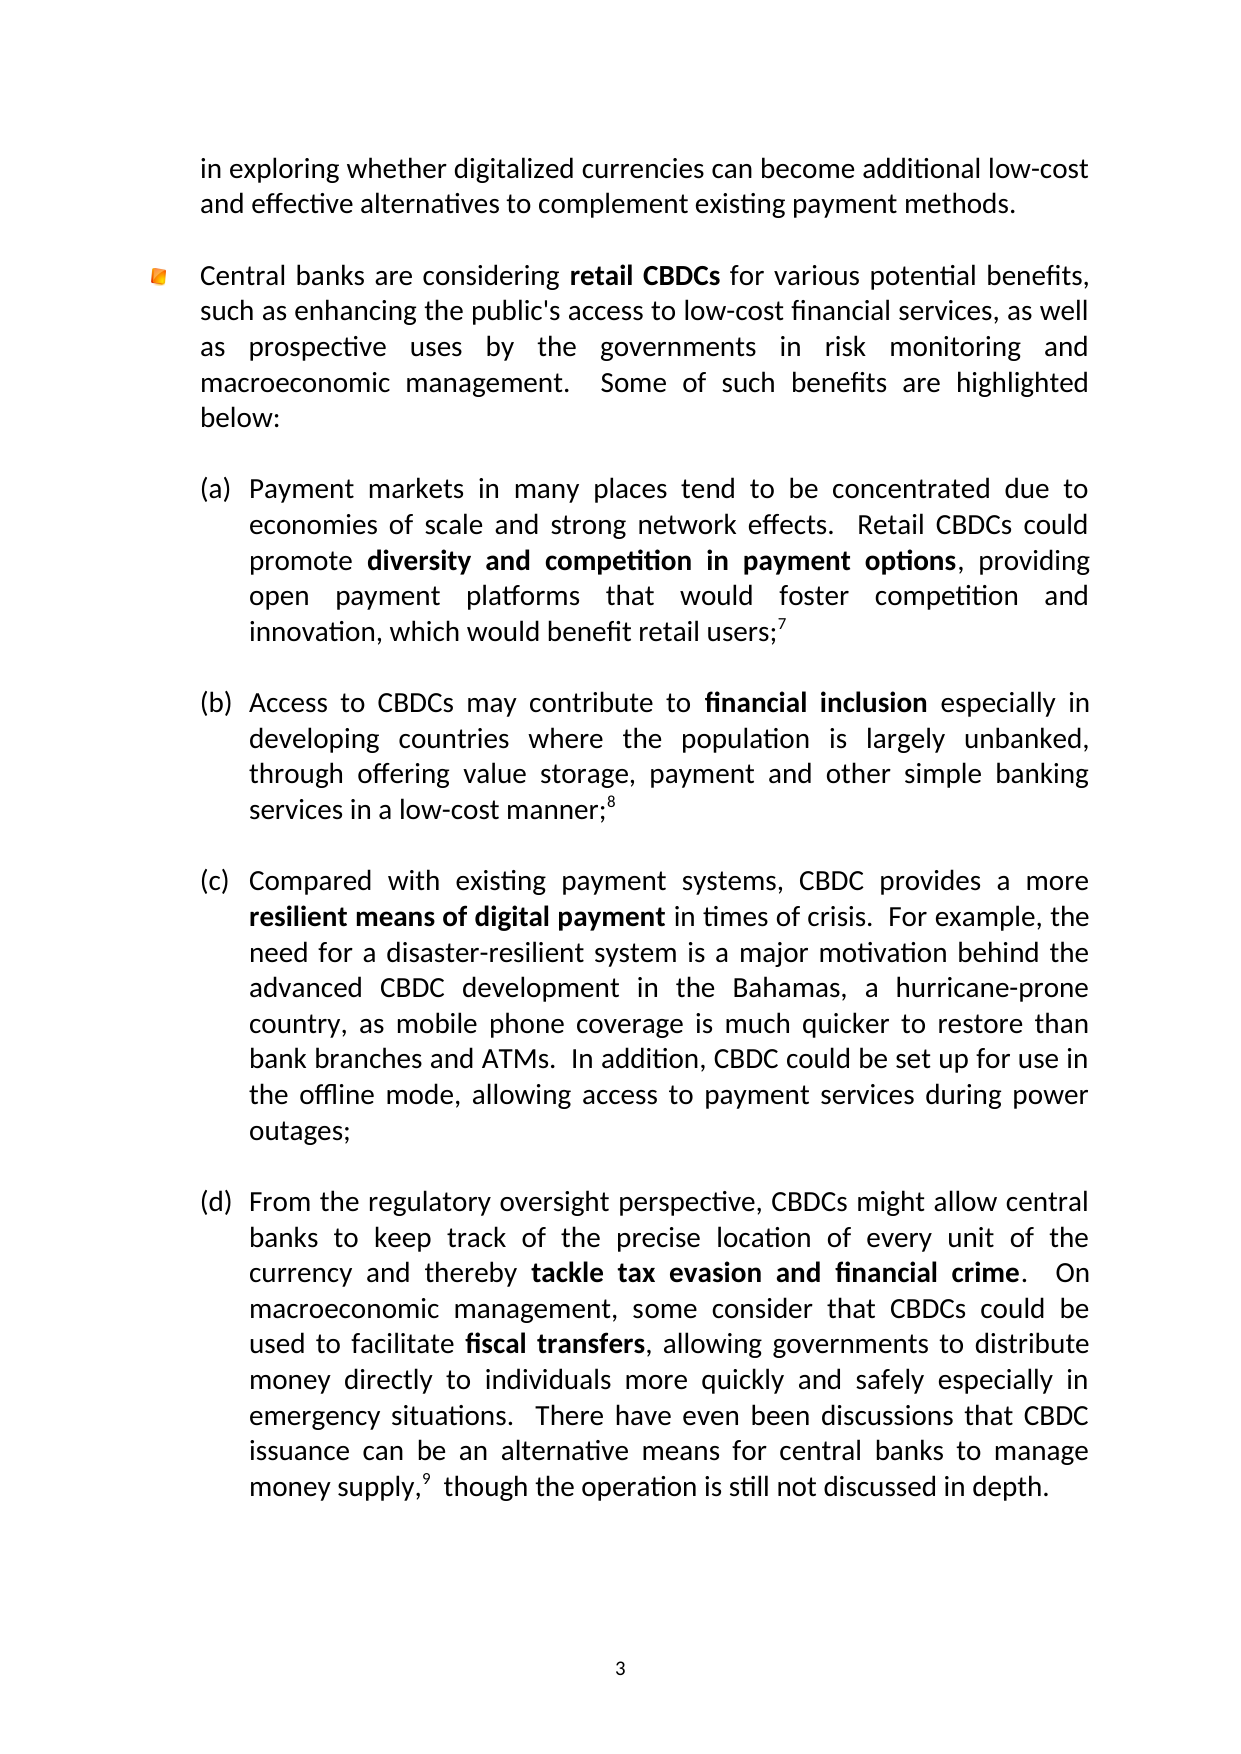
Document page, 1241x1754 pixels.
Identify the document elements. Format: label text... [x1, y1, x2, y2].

list From the regulatory oversight perspective, CBDCs might allow central banks to keep track of the precise location of every unit of the currency and thereby tackle tax evasion and financial crime. On macroeconomic management, some consider that CBDCs could be used to facilitate fiscal transfers, allowing governments to distribute money directly to individuals more quickly and safely especially in emergency situations. There have even been discussions that CBDC issuance can be an alternative means for central banks to manage money supply,9 though the operation is still not discussed in depth. [199, 1183, 1090, 1504]
list Access to CBDCs may contribute to financial inclusion especially in developing countries where the population is largely unbanked, through offering value storage, payment and other simple banking services in a low-cost manner;8 [199, 684, 1090, 827]
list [150, 150, 1090, 221]
picture [151, 268, 166, 286]
list Central banks are considering retail CBDCs for various potential benefits, such as enhancing the public's access to low-cost financial services, as well as prospective uses by the governments in risk monitoring and macroeconomic management. Some of such benefits are highlighted below: [150, 257, 1090, 435]
list Compared with existing payment systems, CBDC provides a more resilient means of digital payment in times of crisis. For example, the need for a disaster-resilient system is a major motivation behind the advanced CBDC development in the Bahamas, a hurricane-prone country, as mobile phone coverage is much quicker to restore than bank branches and ATMs. In addition, CBDC could be set up for use in the offline mode, allowing access to payment services during power outages; [199, 862, 1090, 1147]
list Payment markets in many places tend to be concentrated due to economies of scale and strong network effects. Retail CBDCs could promote diversity and competition in payment options, providing open payment platforms that would foster competition and innovation, which would benefit retail users;7 [199, 471, 1090, 649]
